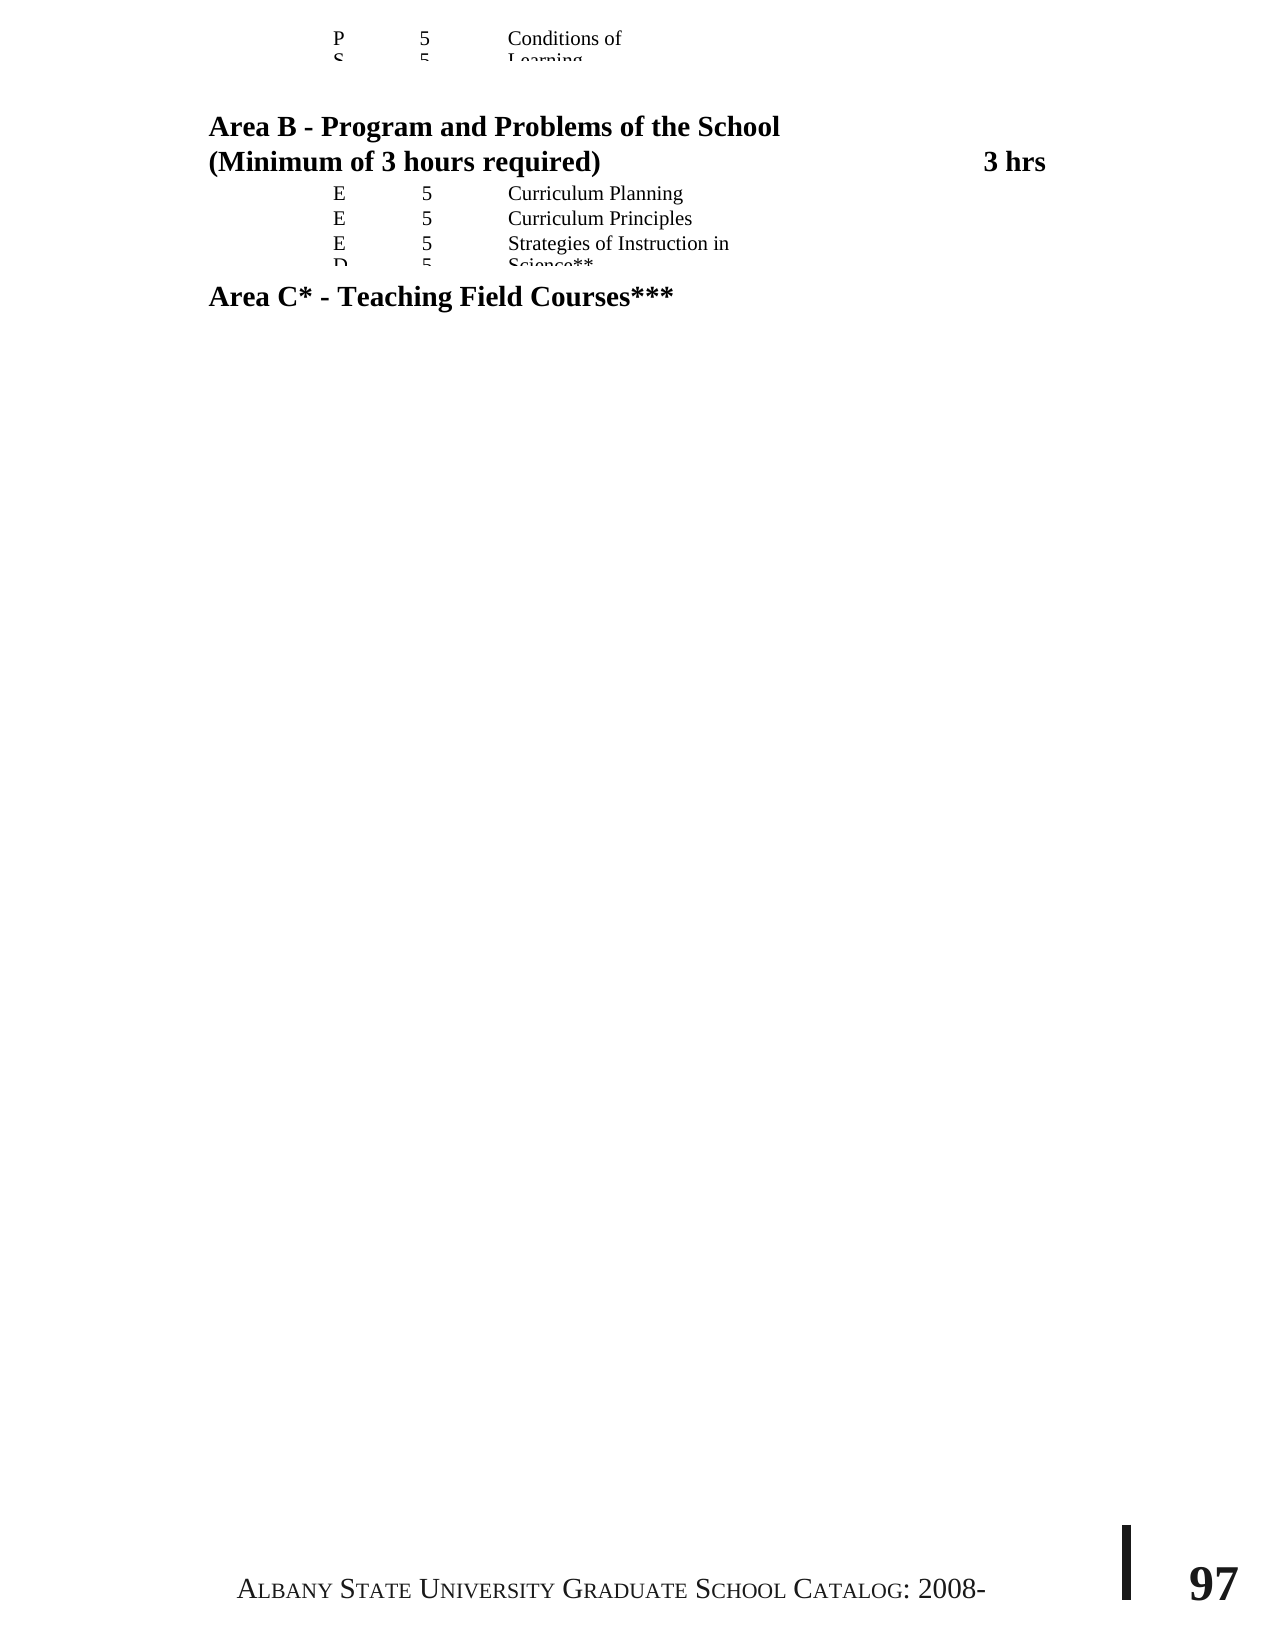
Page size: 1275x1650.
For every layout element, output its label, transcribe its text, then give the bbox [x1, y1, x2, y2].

text Area B - Program and Problems of the School [208, 109, 1252, 142]
table_cell Curriculum Principles [433, 207, 766, 232]
table_cell EDUC [258, 207, 347, 232]
table_cell 5570 [347, 232, 433, 265]
table_header EDUC [258, 177, 347, 207]
table_cell Conditions of Learning [433, 27, 656, 60]
table_header Curriculum Planning [433, 177, 766, 207]
table_header 5538 [347, 177, 433, 207]
text (Minimum of 3 hours required) 3 hrs [208, 144, 1252, 177]
table_cell 5552 [344, 27, 433, 60]
table_cell PSYC [258, 27, 344, 60]
table_cell Strategies of Instruction in Science** [433, 232, 766, 265]
text Area C* - Teaching Field Courses*** [208, 279, 1252, 312]
table_cell 5540 [347, 207, 433, 232]
table_cell EDUC [258, 232, 347, 265]
